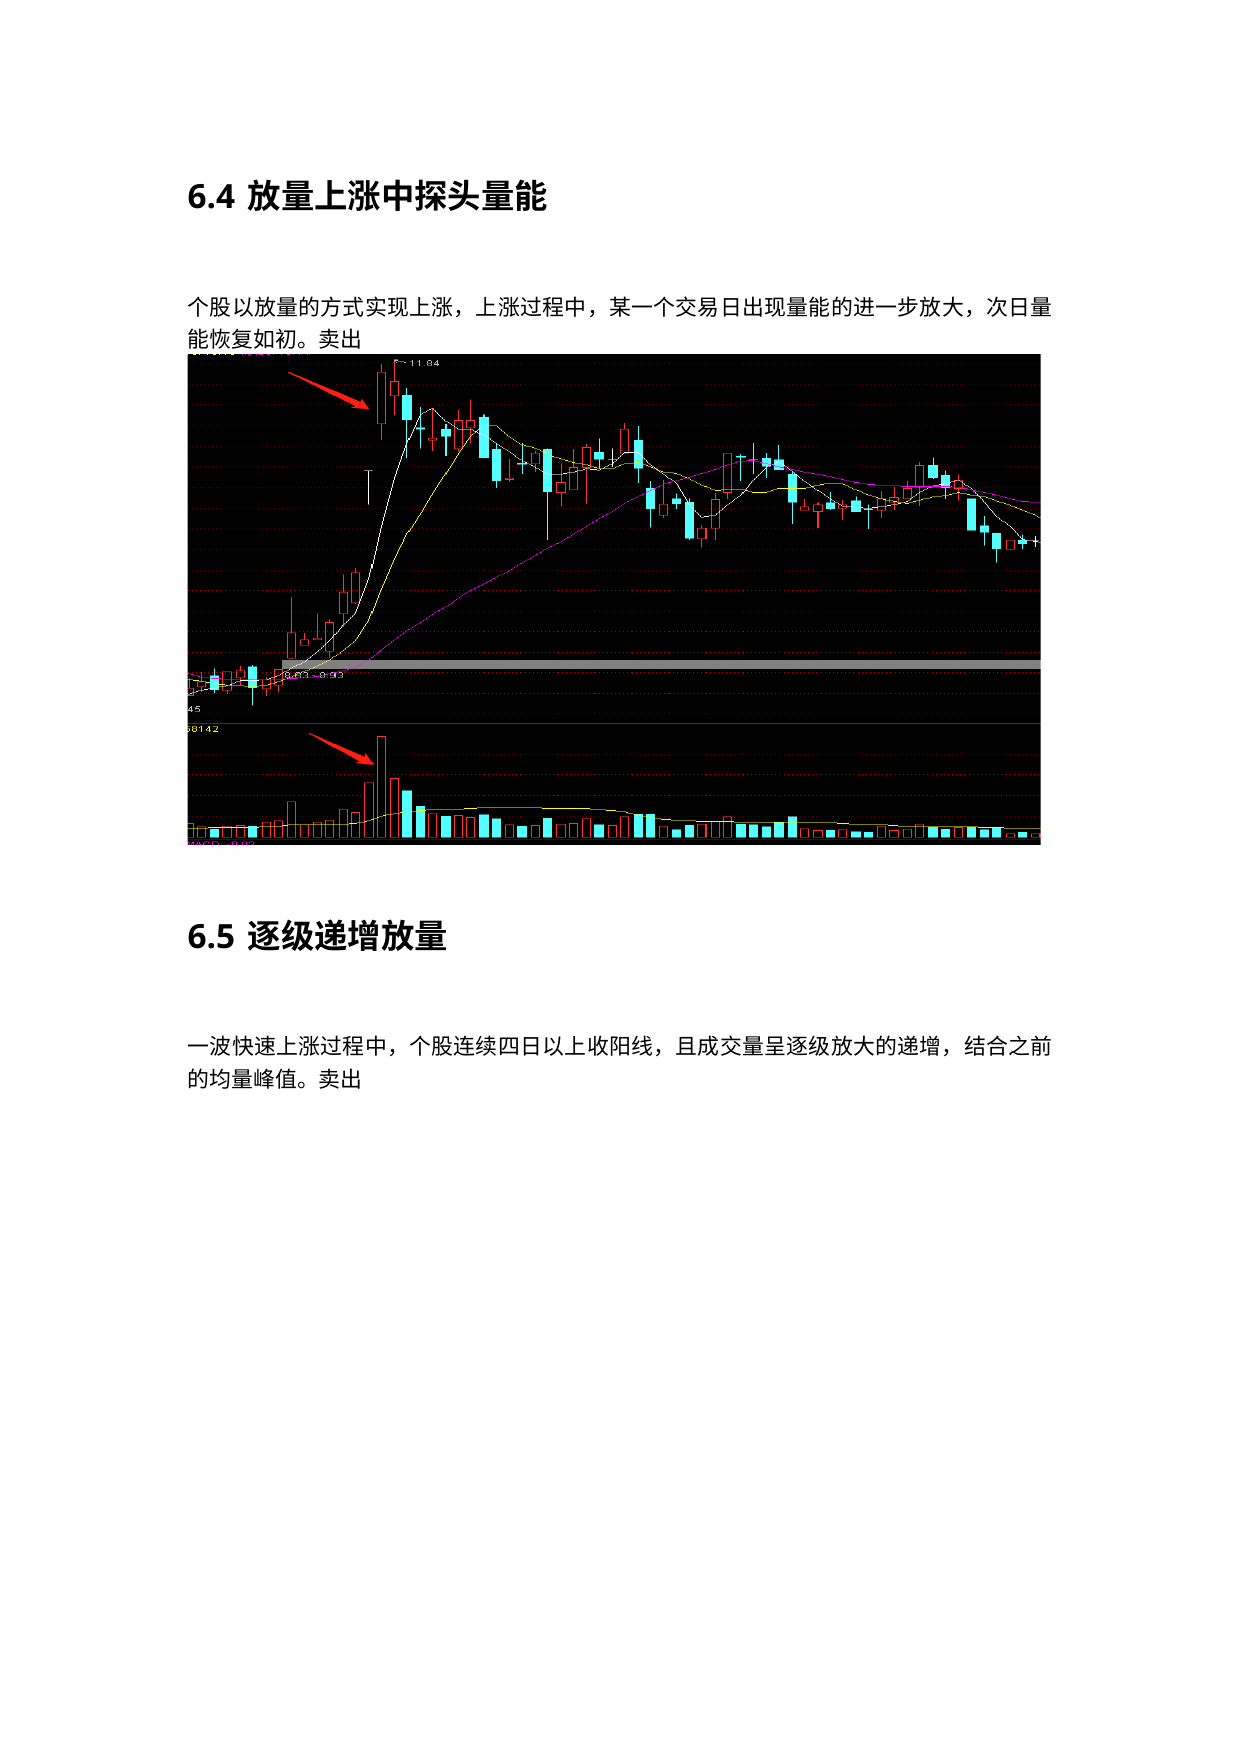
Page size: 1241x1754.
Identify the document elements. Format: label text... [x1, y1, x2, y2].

subtitle 放量上涨中探头量能 [187, 162, 1053, 227]
subtitle 逐级递增放量 [187, 901, 1053, 966]
text 一波快速上涨过程中，个股连续四日以上收阳线，且成交量呈逐级放大的递增，结合之前的均量峰值。卖出 [187, 1029, 1053, 1094]
picture [187, 354, 1041, 845]
text 个股以放量的方式实现上涨，上涨过程中，某一个交易日出现量能的进一步放大，次日量能恢复如初。卖出 [187, 289, 1053, 354]
